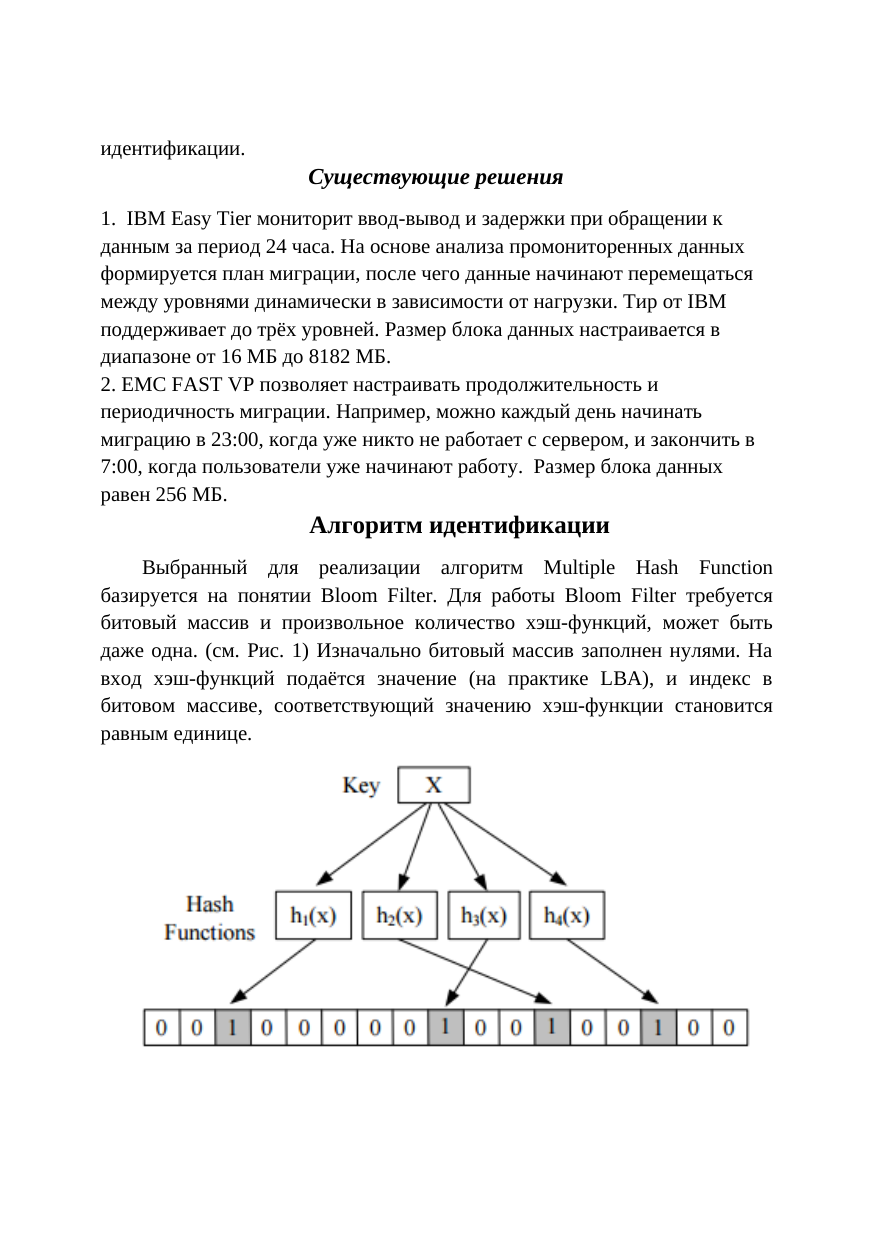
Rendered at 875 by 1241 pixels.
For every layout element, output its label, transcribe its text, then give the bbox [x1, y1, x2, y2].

subtitle Существующие решения [100, 163, 774, 190]
picture [141, 760, 756, 1048]
text Выбранный для реализации алгоритм Multiple Hash Function базируется на понятии Bloom Filter. Для работы Bloom Filter требуется битовый массив и произвольное количество хэш-функций, может быть даже одна. (см. Рис. 1) Изначально битовый массив заполнен нулями. На вход хэш-функций подаётся значение (на практике LBA), и индекс в битовом массиве, соответствующий значению хэш-функции становится равным единице. [100, 555, 774, 745]
text 2. EMC FAST VP позволяет настраивать продолжительность и периодичность миграции. Например, можно каждый день начинать миграцию в 23:00, когда уже никто не работает с сервером, и закончить в 7:00, когда пользователи уже начинают работу. Размер блока данных равен 256 МБ. [100, 372, 774, 506]
subtitle Алгоритм идентификации [100, 510, 774, 538]
text 1. IBM Easy Tier мониторит ввод-вывод и задержки при обращении к данным за период 24 часа. На основе анализа промониторенных данных формируется план миграции, после чего данные начинают перемещаться между уровнями динамически в зависимости от нагрузки. Тир от IBM поддерживает до трёх уровней. Размер блока данных настраивается в диапазоне от 16 МБ до 8182 МБ. [100, 206, 774, 368]
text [100, 136, 774, 160]
